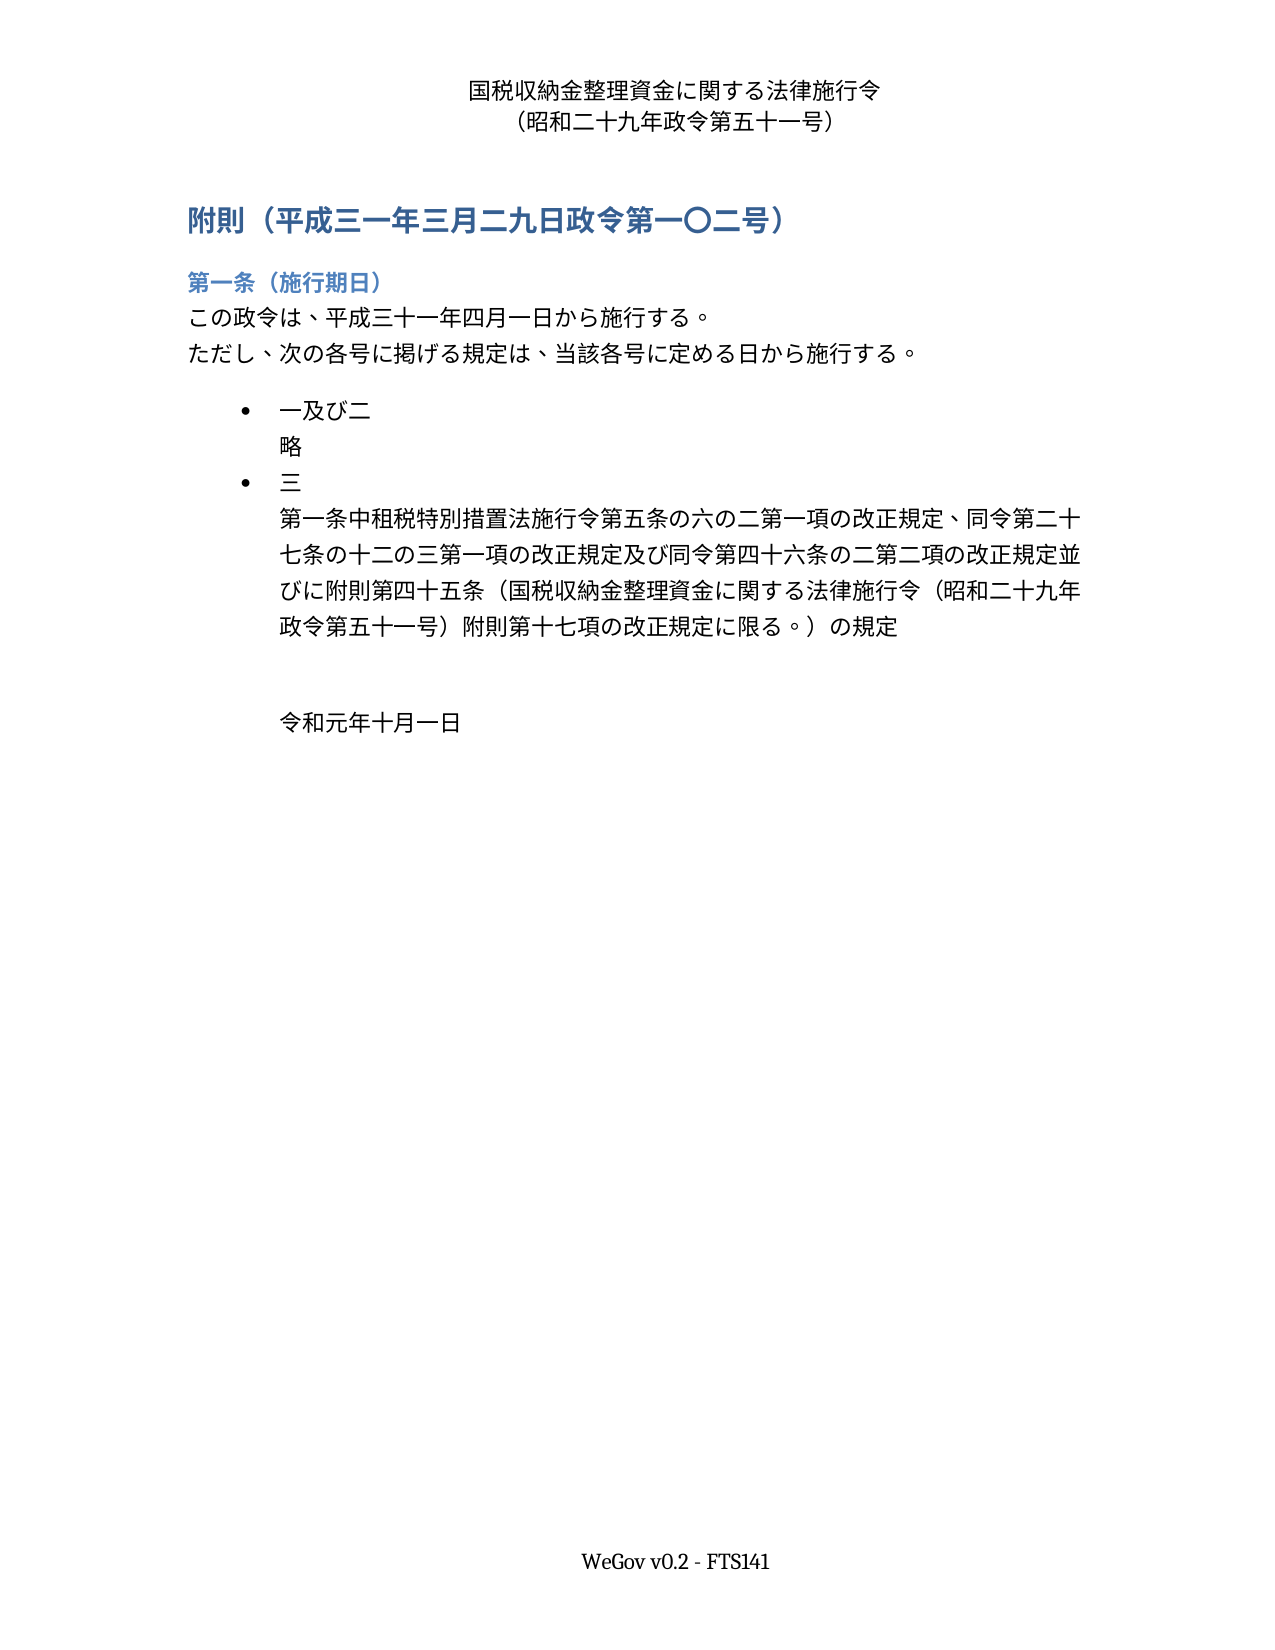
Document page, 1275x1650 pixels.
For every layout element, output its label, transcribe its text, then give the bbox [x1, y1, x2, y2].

subtitle 第一条（施行期日） [187, 266, 1087, 298]
subtitle 附則（平成三一年三月二九日政令第一〇二号） [187, 200, 1087, 240]
text この政令は、平成三十一年四月一日から施行する。 ただし、次の各号に掲げる規定は、当該各号に定める日から施行する。 [187, 302, 1087, 369]
list 三 第一条中租税特別措置法施行令第五条の六の二第一項の改正規定、同令第二十七条の十二の三第一項の改正規定及び同令第四十六条の二第二項の改正規定並びに附則第四十五条（国税収納金整理資金に関する法律施行令（昭和二十九年政令第五十一号）附則第十七項の改正規定に限る。）の規定 令和元年十月一日 [242, 467, 1087, 738]
list 一及び二 略 [242, 395, 1087, 462]
